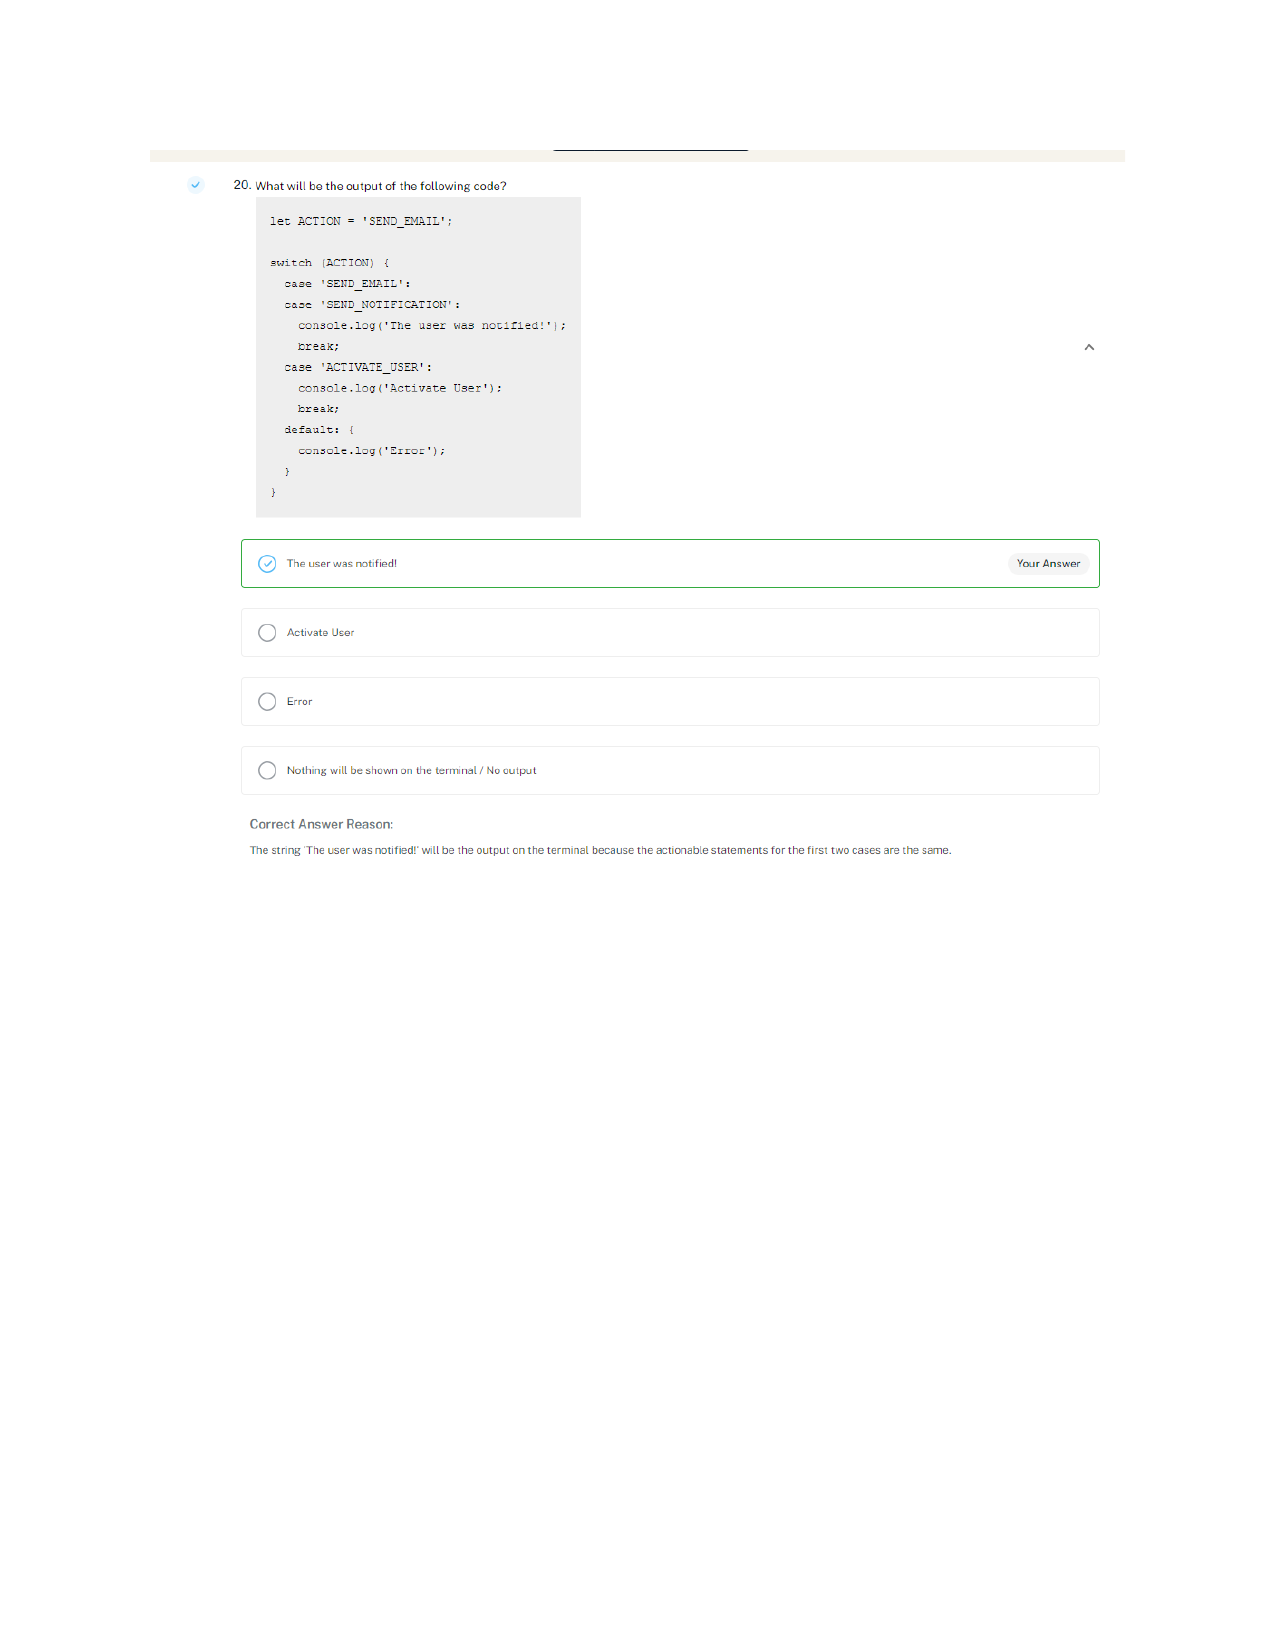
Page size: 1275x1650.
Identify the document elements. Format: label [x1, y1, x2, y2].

picture [150, 150, 1125, 867]
